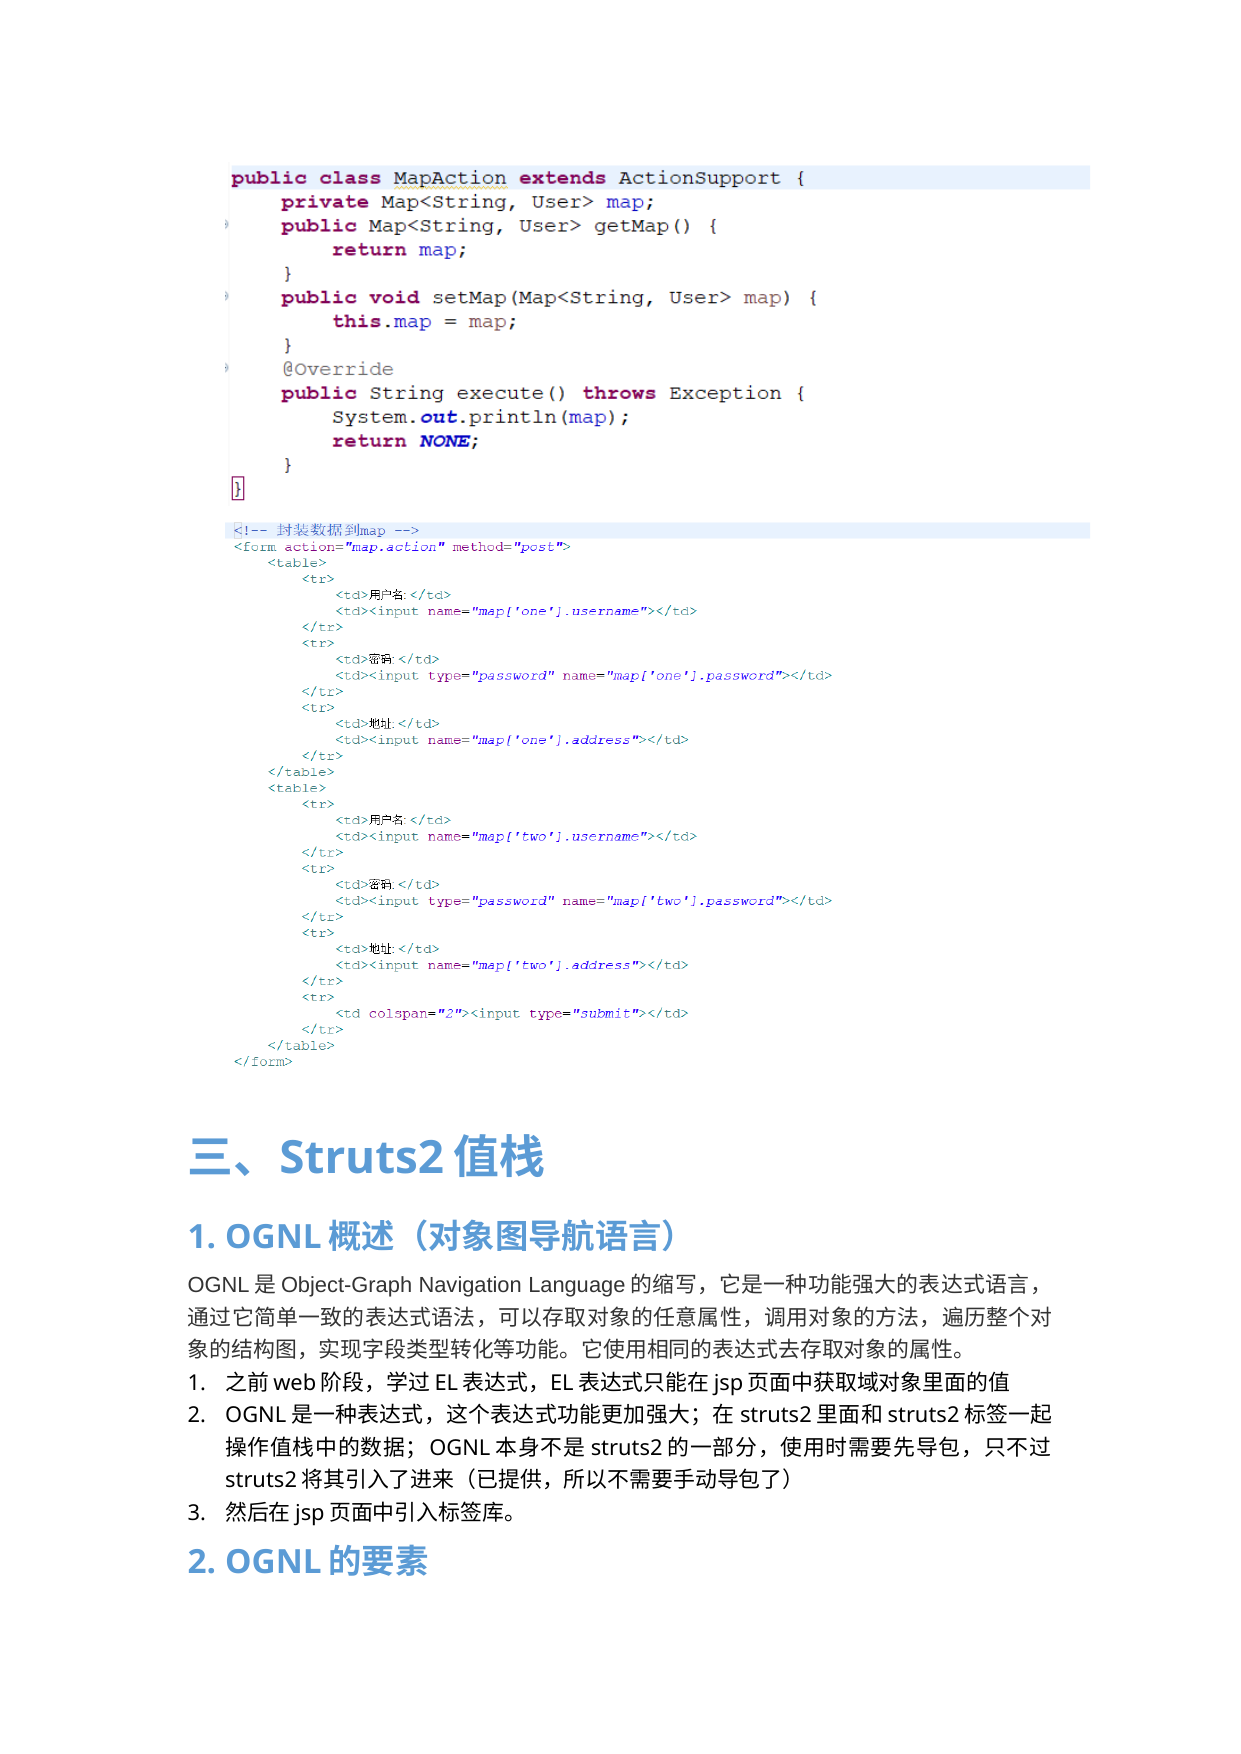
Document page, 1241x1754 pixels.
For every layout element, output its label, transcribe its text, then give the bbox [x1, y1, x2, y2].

list OGNL是一种表达式，这个表达式功能更加强大；在struts2里面和struts2标签一起操作值栈中的数据；OGNL本身不是struts2的一部分，使用时需要先导包，只不过struts2将其引入了进来（已提供，所以不需要手动导包了） [187, 1397, 1053, 1494]
list 之前web阶段，学过EL表达式，EL表达式只能在jsp页面中获取域对象里面的值 [187, 1364, 1053, 1397]
subtitle OGNL概述（对象图导航语言） [187, 1202, 1053, 1267]
list 然后在jsp页面中引入标签库。 [187, 1494, 1053, 1527]
picture [225, 519, 1091, 1073]
subtitle 三、Struts2值栈 [187, 1104, 1053, 1202]
picture [225, 162, 1091, 506]
text OGNL是Object-Graph Navigation Language的缩写，它是一种功能强大的表达式语言，通过它简单一致的表达式语法，可以存取对象的任意属性，调用对象的方法，遍历整个对象的结构图，实现字段类型转化等功能。它使用相同的表达式去存取对象的属性。 [187, 1267, 1053, 1364]
subtitle OGNL的要素 [187, 1527, 1053, 1592]
